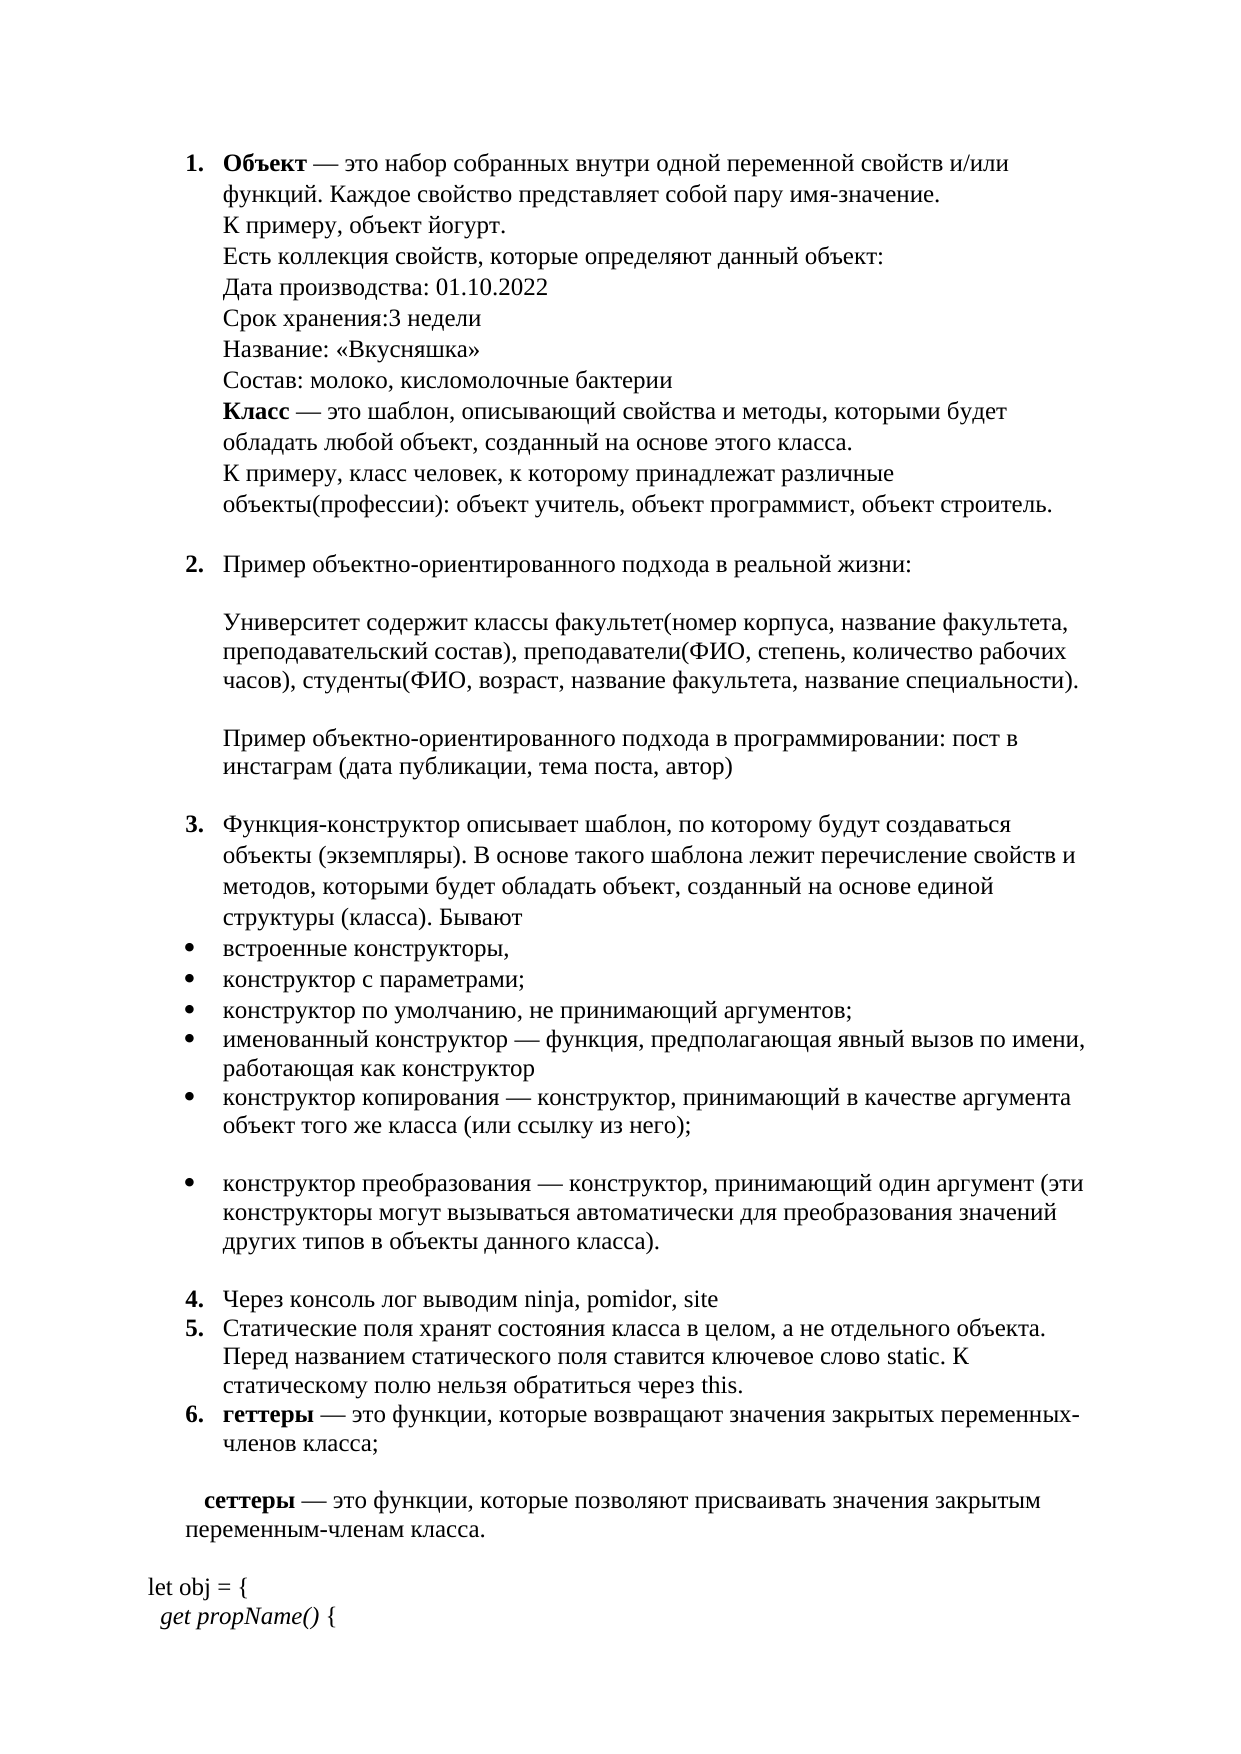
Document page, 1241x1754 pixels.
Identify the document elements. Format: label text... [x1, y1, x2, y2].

text сеттеры — это функции, которые позволяют присваивать значения закрытым переменным-членам класса. [185, 1544, 1093, 1601]
list Пример объектно-ориентированного подхода в реальной жизни: [185, 549, 1093, 578]
list конструктор с параметрами; [185, 964, 1093, 993]
list Дата производства: 01.10.2022 [223, 272, 1093, 301]
list именованный конструктор — функция, предполагающая явный вызов по имени, работающая как конструктор [185, 1024, 1093, 1082]
list Объект — это набор собранных внутри одной переменной свойств и/или функций. Каждое свойство представляет собой пару имя-значение. [185, 148, 1093, 207]
list встроенные конструкторы, [185, 933, 1093, 962]
text Пример объектно-ориентированного подхода в программировании: пост в инстаграм (дата публикации, тема поста, автор) [223, 723, 1093, 780]
list конструктор преобразования — конструктор, принимающий один аргумент (эти конструкторы могут вызываться автоматически для преобразования значений других типов в объекты данного класса). [185, 1168, 1093, 1255]
list конструктор копирования — конструктор, принимающий в качестве аргумента объект того же класса (или ссылку из него); [185, 1082, 1093, 1139]
list Есть коллекция свойств, которые определяют данный объект: [223, 241, 1093, 269]
list К примеру, класс человек, к которому принадлежат различные объекты(профессии): объект учитель, объект программист, объект строитель. [223, 458, 1093, 518]
list Состав: молоко, кисломолочные бактерии [223, 365, 1093, 394]
list геттеры — это функции, которые возвращают значения закрытых переменных-членов класса; [185, 1457, 1093, 1515]
list Через консоль лог выводим ninja, pomidor, site [185, 1284, 1093, 1313]
text Университет содержит классы факультет(номер корпуса, название факультета, преподавательский состав), преподаватели(ФИО, степень, количество рабочих часов), студенты(ФИО, возраст, название факультета, название специальности). [223, 607, 1093, 693]
list К примеру, объект йогурт. [223, 210, 1093, 238]
list Класс — это шаблон, описывающий свойства и методы, которыми будет обладать любой объект, созданный на основе этого класса. [223, 396, 1093, 456]
list Срок хранения:3 недели [223, 303, 1093, 332]
list Название: «Вкусняшка» [223, 334, 1093, 363]
list Функция-конструктор описывает шаблон, по которому будут создаваться объекты (экземпляры). В основе такого шаблона лежит перечисление свойств и методов, которыми будет обладать объект, созданный на основе единой структуры (класса). Бывают [185, 809, 1093, 931]
list Статические поля хранят состояния класса в целом, а не отдельного объекта. Перед названием статического поля ставится ключевое слово static. К статическому полю нельзя обратиться через this. [185, 1342, 1093, 1428]
list конструктор по умолчанию, не принимающий аргументов; [185, 996, 1093, 1024]
